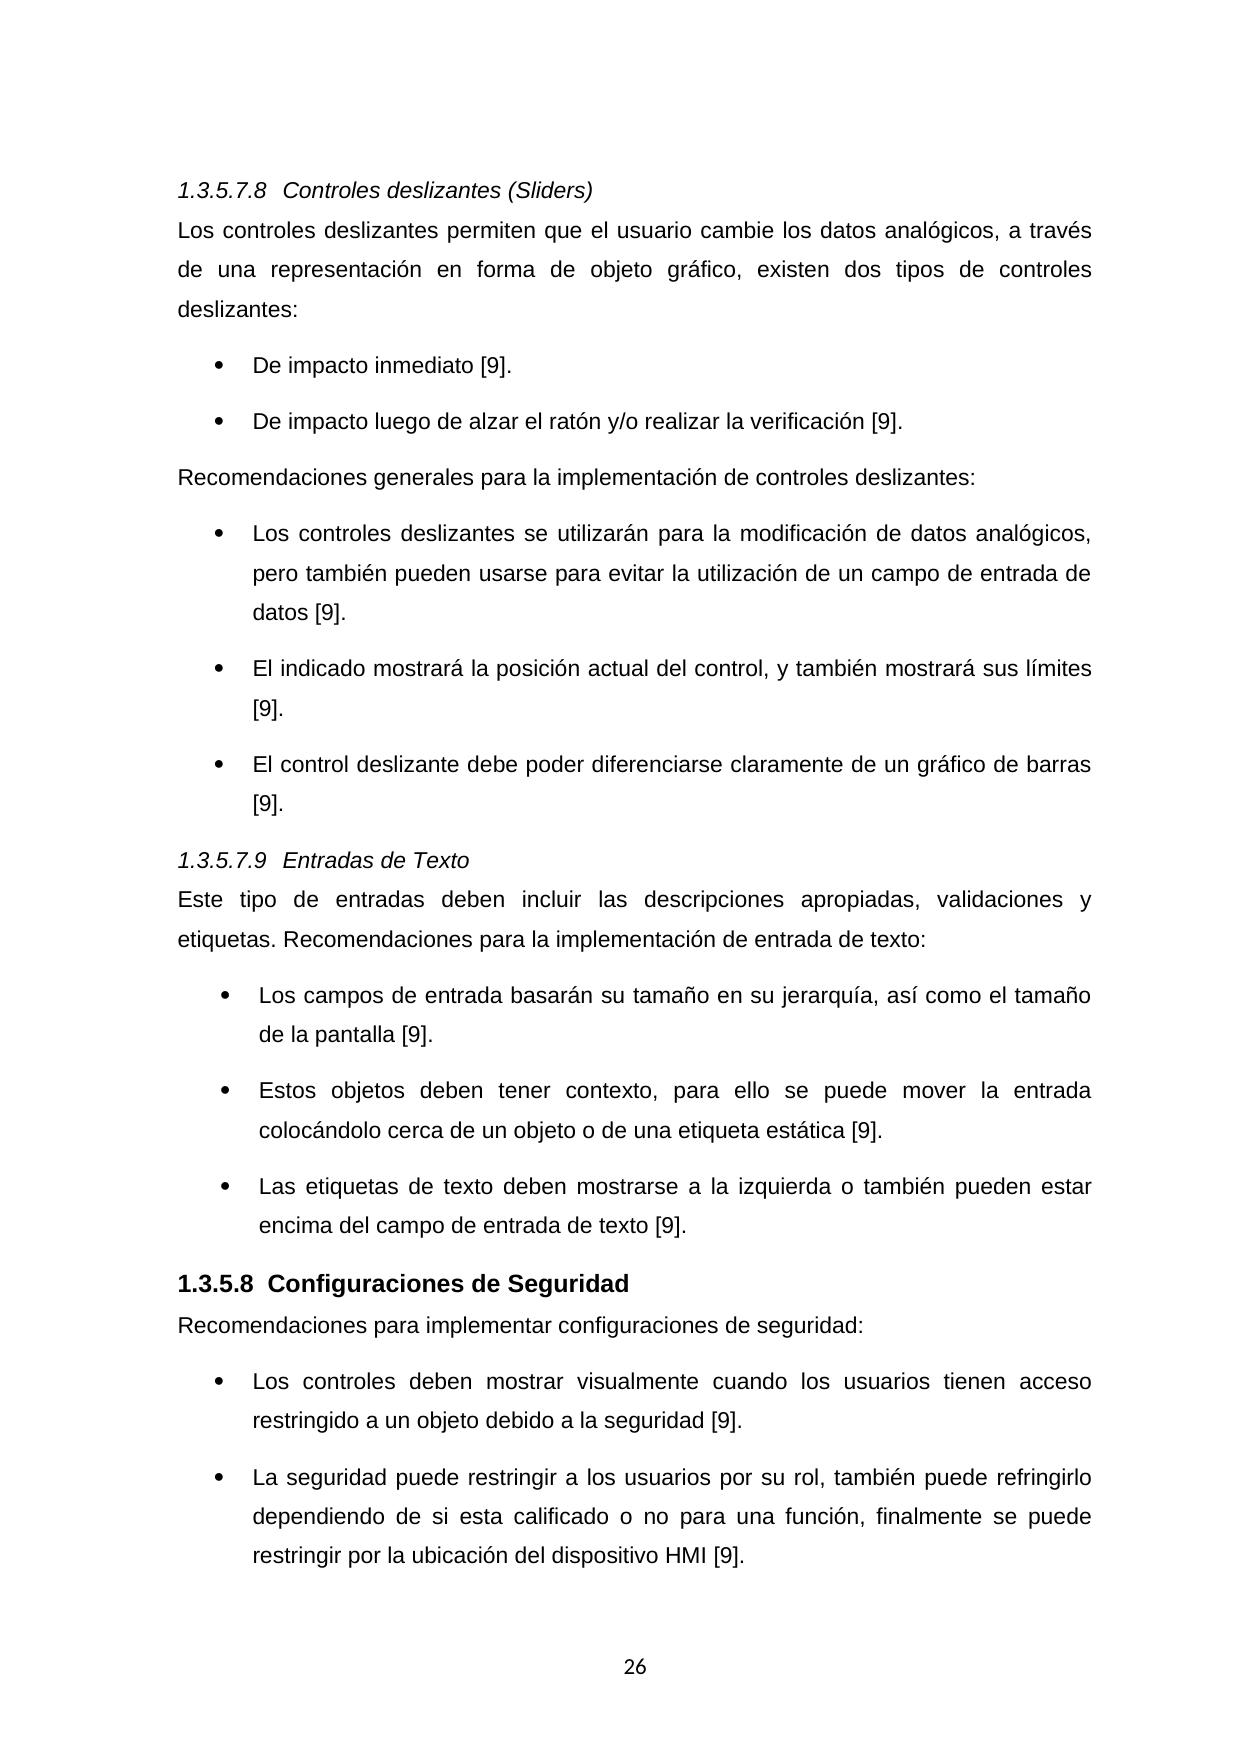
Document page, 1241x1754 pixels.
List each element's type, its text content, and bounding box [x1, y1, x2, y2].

text Recomendaciones generales para la implementación de controles deslizantes: [177, 464, 1092, 490]
text Este tipo de entradas deben incluir las descripciones apropiadas, validaciones y etiquetas. Recomendaciones para la implementación de entrada de texto: [177, 886, 1092, 952]
text Configuraciones de Seguridad [177, 1268, 1092, 1297]
list Estos objetos deben tener contexto, para ello se puede mover la entrada colocándolo cerca de un objeto o de una etiqueta estática [9]. [221, 1077, 1092, 1143]
text Recomendaciones para implementar configuraciones de seguridad: [177, 1312, 1092, 1338]
list De impacto luego de alzar el ratón y/o realizar la verificación [9]. [215, 408, 1092, 434]
text Entradas de Texto [177, 847, 1092, 873]
text Los controles deslizantes permiten que el usuario cambie los datos analógicos, a través de una representación en forma de objeto gráfico, existen dos tipos de controles deslizantes: [177, 217, 1092, 322]
list De impacto inmediato [9]. [215, 352, 1092, 378]
list La seguridad puede restringir a los usuarios por su rol, también puede refringirlo dependiendo de si esta calificado o no para una función, finalmente se puede restringir por la ubicación del dispositivo HMI [9]. [215, 1463, 1092, 1569]
list Los controles deslizantes se utilizarán para la modificación de datos analógicos, pero también pueden usarse para evitar la utilización de un campo de entrada de datos [9]. [215, 520, 1092, 626]
text Controles deslizantes (Sliders) [177, 177, 1092, 203]
list El indicado mostrará la posición actual del control, y también mostrará sus límites [9]. [215, 655, 1092, 721]
list El control deslizante debe poder diferenciarse claramente de un gráfico de barras [9]. [215, 751, 1092, 817]
list Los campos de entrada basarán su tamaño en su jerarquía, así como el tamaño de la pantalla [9]. [221, 982, 1092, 1047]
list Los controles deben mostrar visualmente cuando los usuarios tienen acceso restringido a un objeto debido a la seguridad [9]. [215, 1368, 1092, 1434]
list Las etiquetas de texto deben mostrarse a la izquierda o también pueden estar encima del campo de entrada de texto [9]. [221, 1173, 1092, 1239]
